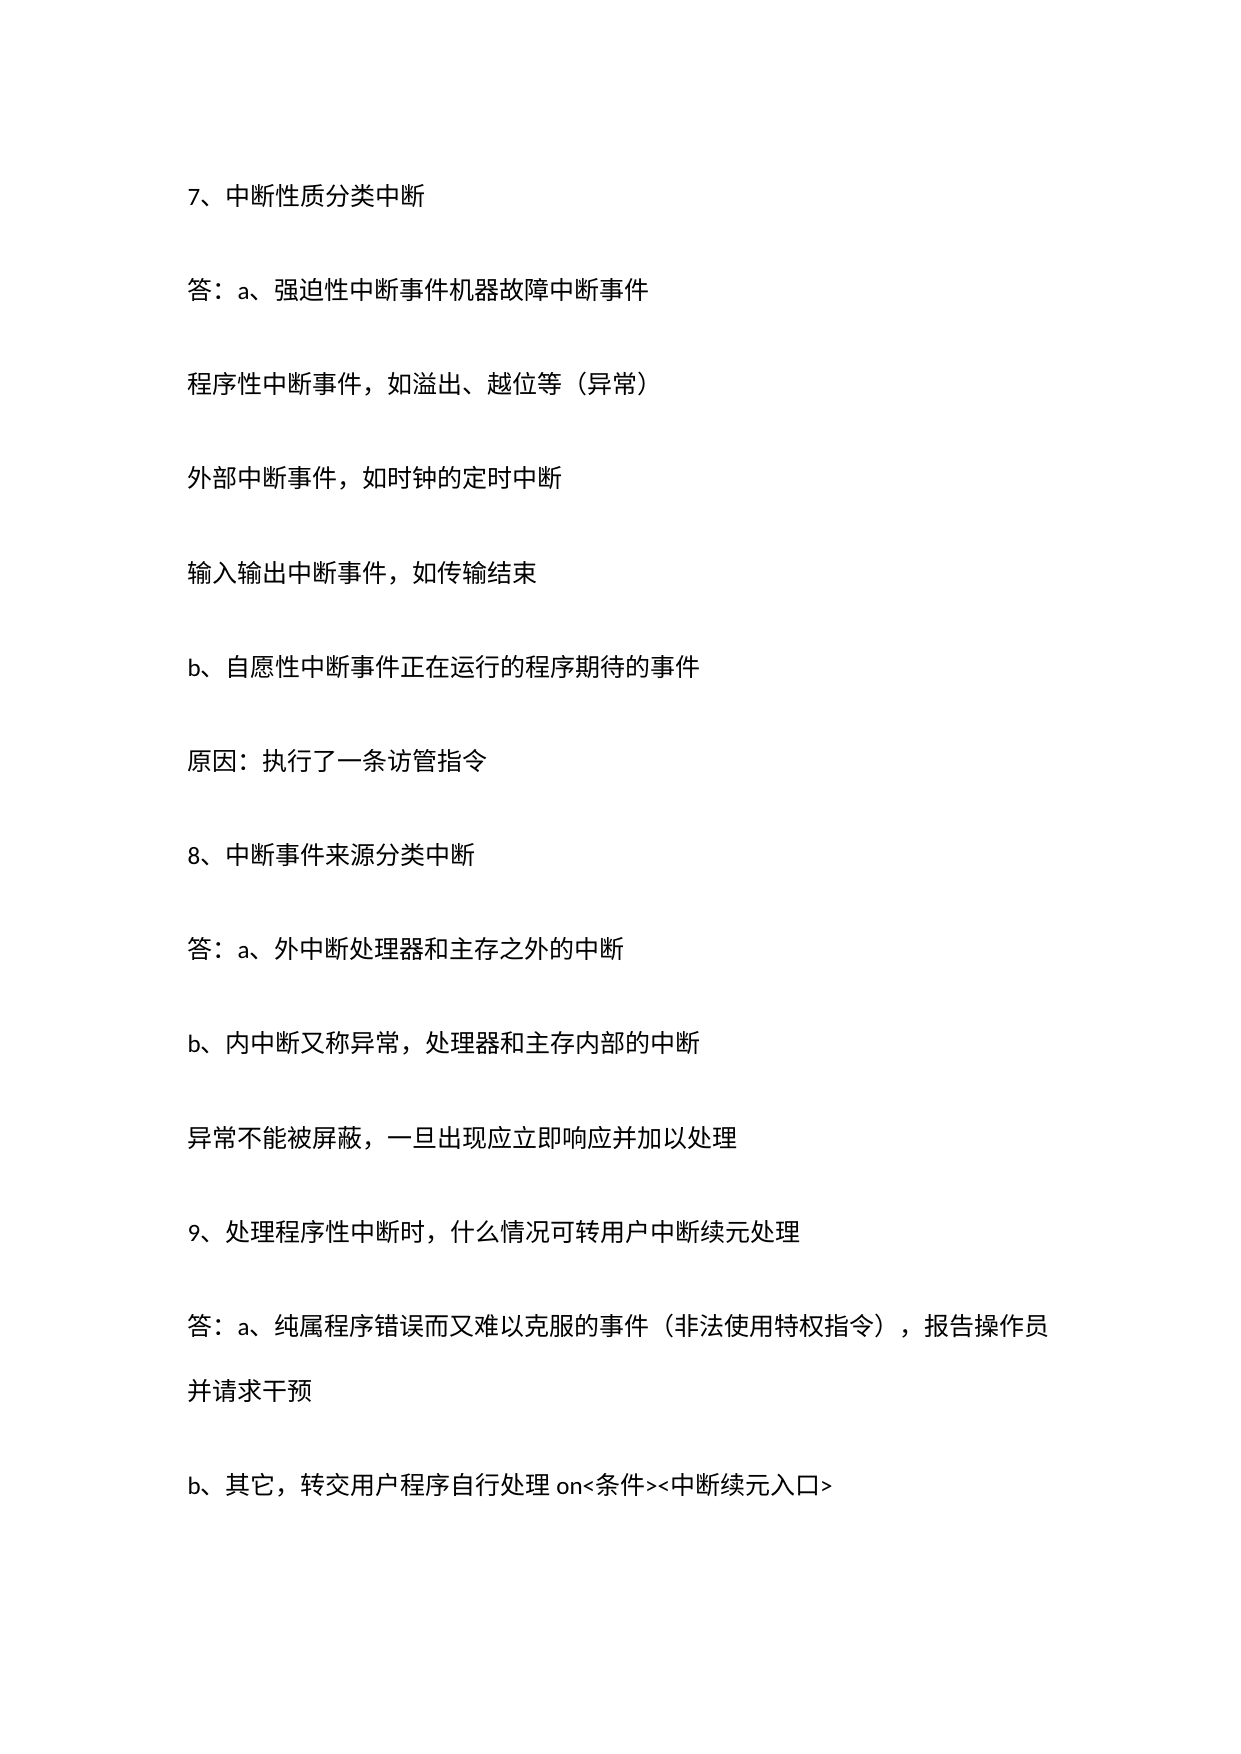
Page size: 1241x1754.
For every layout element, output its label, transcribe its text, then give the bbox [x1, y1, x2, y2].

text 异常不能被屏蔽，一旦出现应立即响应并加以处理 [187, 1104, 1053, 1169]
text 原因：执行了一条访管指令 [187, 727, 1053, 792]
text 7、中断性质分类中断 [187, 162, 1053, 227]
text 答：a、纯属程序错误而又难以克服的事件（非法使用特权指令），报告操作员并请求干预 [187, 1292, 1053, 1422]
text 9、处理程序性中断时，什么情况可转用户中断续元处理 [187, 1198, 1053, 1263]
text 输入输出中断事件，如传输结束 [187, 539, 1053, 604]
text 外部中断事件，如时钟的定时中断 [187, 444, 1053, 509]
text 答：a、强迫性中断事件机器故障中断事件 [187, 256, 1053, 321]
text b、内中断又称异常，处理器和主存内部的中断 [187, 1009, 1053, 1074]
text 8、中断事件来源分类中断 [187, 821, 1053, 886]
text b、其它，转交用户程序自行处理 on<条件><中断续元入口> [187, 1451, 1053, 1516]
text b、自愿性中断事件正在运行的程序期待的事件 [187, 633, 1053, 698]
text 答：a、外中断处理器和主存之外的中断 [187, 915, 1053, 980]
text 程序性中断事件，如溢出、越位等（异常） [187, 350, 1053, 415]
